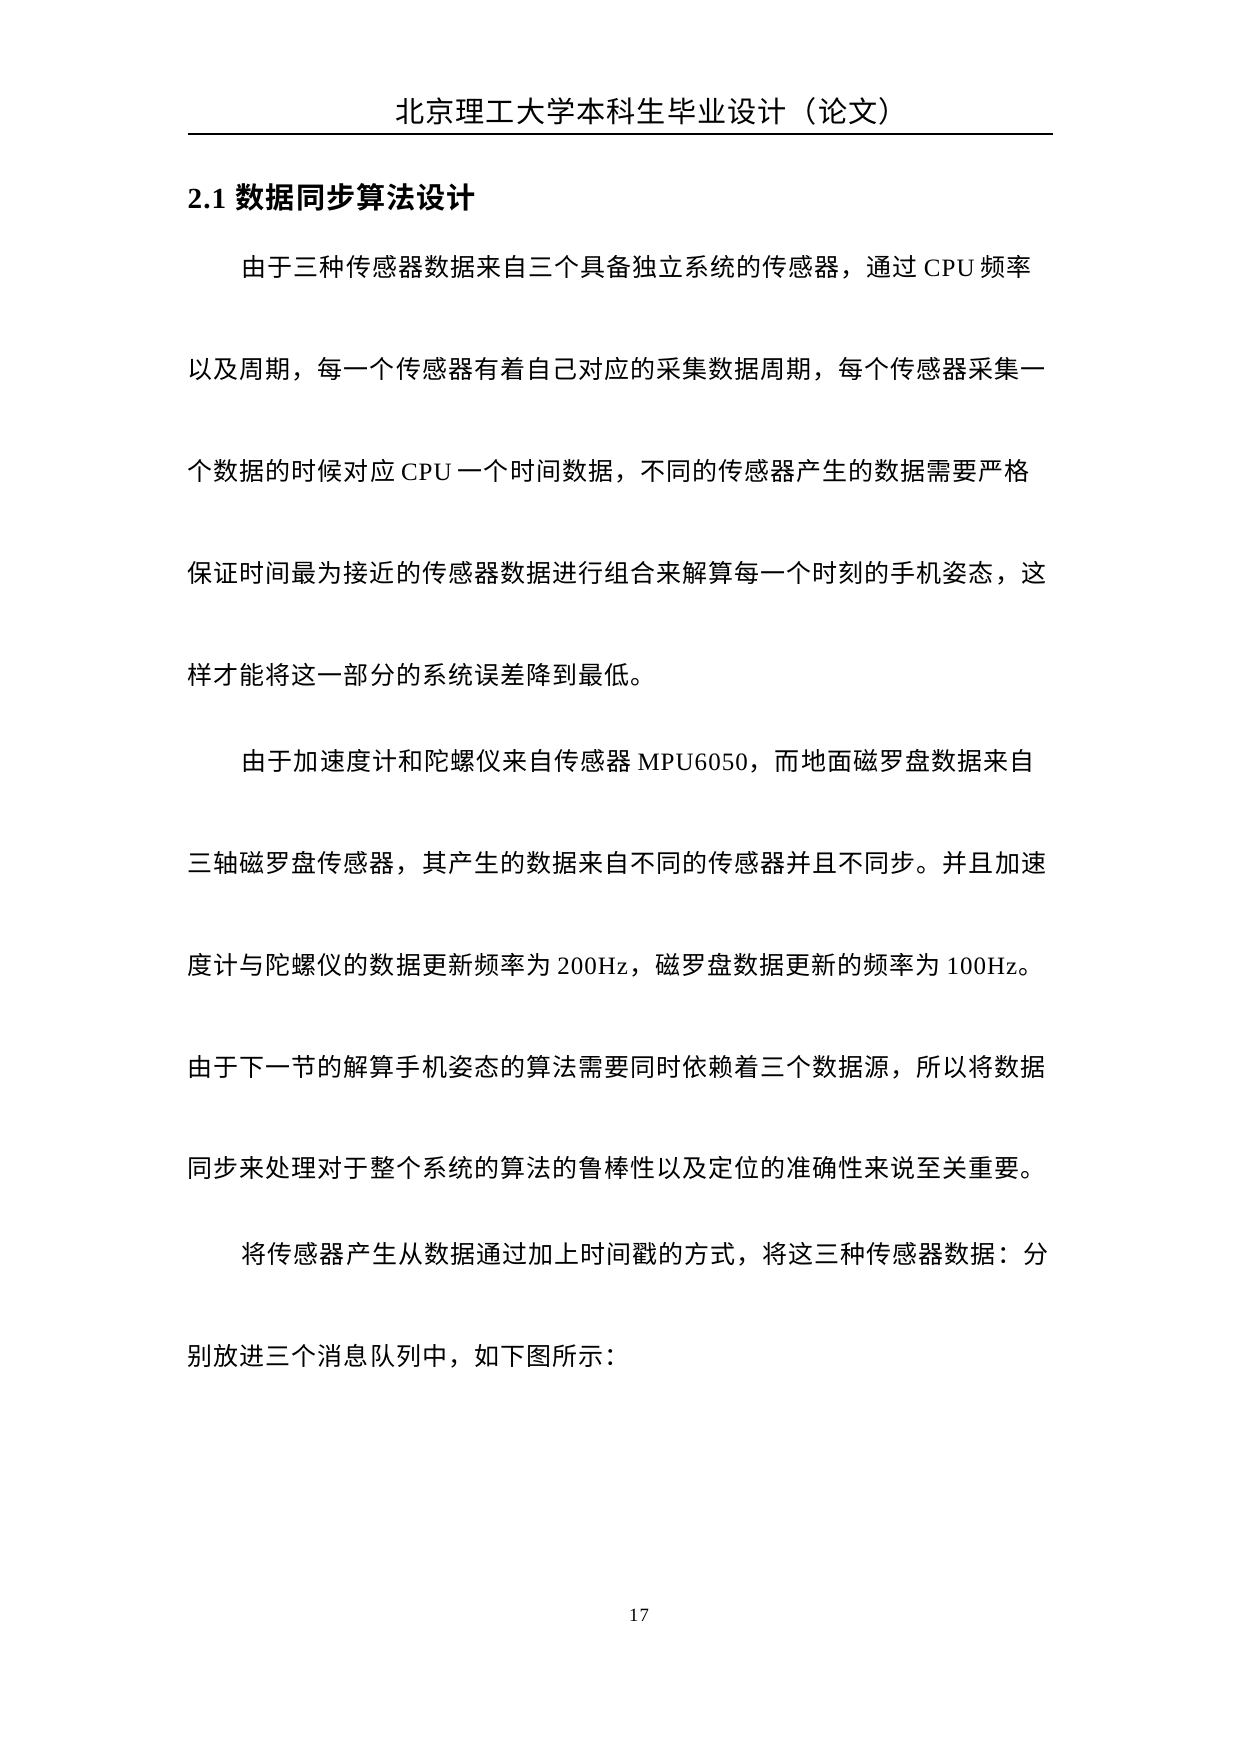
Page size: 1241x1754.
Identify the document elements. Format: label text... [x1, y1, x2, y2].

text 由于加速度计和陀螺仪来自传感器MPU6050，而地面磁罗盘数据来自三轴磁罗盘传感器，其产生的数据来自不同的传感器并且不同步。并且加速度计与陀螺仪的数据更新频率为200Hz，磁罗盘数据更新的频率为100Hz。由于下一节的解算手机姿态的算法需要同时依赖着三个数据源，所以将数据同步来处理对于整个系统的算法的鲁棒性以及定位的准确性来说至关重要。 [187, 726, 1053, 1201]
subtitle 2.1 数据同步算法设计 [187, 162, 1053, 230]
text 将传感器产生从数据通过加上时间戳的方式，将这三种传感器数据：分别放进三个消息队列中，如下图所示： [187, 1219, 1053, 1389]
text 由于三种传感器数据来自三个具备独立系统的传感器，通过CPU频率以及周期，每一个传感器有着自己对应的采集数据周期，每个传感器采集一个数据的时候对应CPU一个时间数据，不同的传感器产生的数据需要严格保证时间最为接近的传感器数据进行组合来解算每一个时刻的手机姿态，这样才能将这一部分的系统误差降到最低。 [187, 232, 1053, 707]
